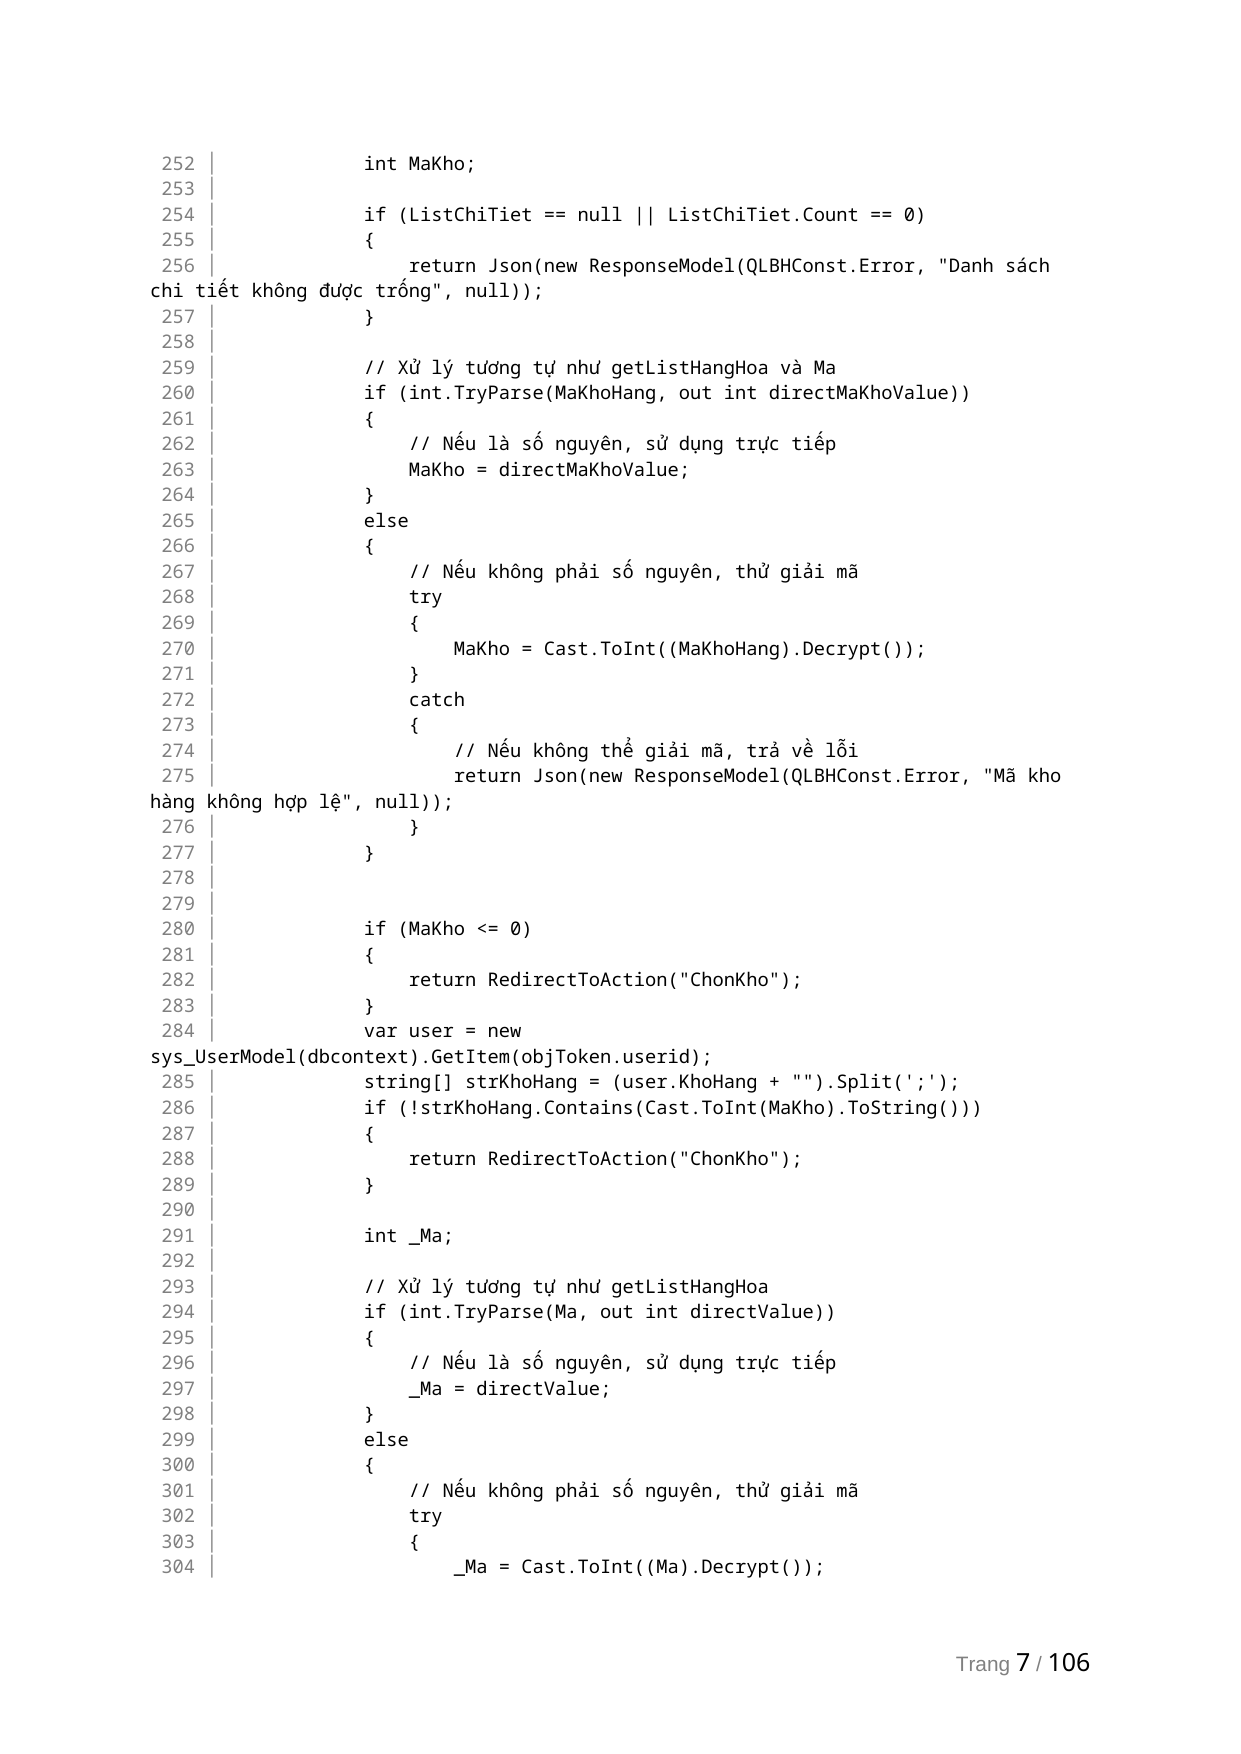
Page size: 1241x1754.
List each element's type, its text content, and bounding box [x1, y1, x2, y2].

text 282 │ return RedirectToAction("ChonKho"); [150, 967, 1090, 992]
text 300 │ { [150, 1452, 1090, 1477]
text 274 │ // Nếu không thể giải mã, trả về lỗi [150, 737, 1090, 762]
text 261 │ { [150, 405, 1090, 431]
text 259 │ // Xử lý tương tự như getListHangHoa và Ma [150, 354, 1090, 380]
text 277 │ } [150, 839, 1090, 864]
text 288 │ return RedirectToAction("ChonKho"); [150, 1145, 1090, 1171]
text 279 │ [150, 890, 1090, 916]
text 270 │ MaKho = Cast.ToInt((MaKhoHang).Decrypt()); [150, 635, 1090, 660]
text 271 │ } [150, 660, 1090, 686]
text 303 │ { [150, 1528, 1090, 1554]
text 301 │ // Nếu không phải số nguyên, thử giải mã [150, 1477, 1090, 1503]
text 267 │ // Nếu không phải số nguyên, thử giải mã [150, 558, 1090, 584]
text 293 │ // Xử lý tương tự như getListHangHoa [150, 1273, 1090, 1298]
text 266 │ { [150, 533, 1090, 558]
text 304 │ _Ma = Cast.ToInt((Ma).Decrypt()); [150, 1554, 1090, 1579]
text 292 │ [150, 1247, 1090, 1273]
text 281 │ { [150, 941, 1090, 967]
text 265 │ else [150, 507, 1090, 533]
text 269 │ { [150, 609, 1090, 635]
text 299 │ else [150, 1426, 1090, 1452]
text 284 │ var user = new sys_UserModel(dbcontext).GetItem(objToken.userid); [150, 1018, 1090, 1069]
text 258 │ [150, 329, 1090, 354]
text 253 │ [150, 176, 1090, 201]
text 296 │ // Nếu là số nguyên, sử dụng trực tiếp [150, 1349, 1090, 1375]
text 290 │ [150, 1196, 1090, 1222]
text 294 │ if (int.TryParse(Ma, out int directValue)) [150, 1298, 1090, 1324]
text 291 │ int _Ma; [150, 1222, 1090, 1247]
text 262 │ // Nếu là số nguyên, sử dụng trực tiếp [150, 431, 1090, 456]
text 278 │ [150, 864, 1090, 890]
text 268 │ try [150, 584, 1090, 609]
text 256 │ return Json(new ResponseModel(QLBHConst.Error, "Danh sách chi tiết không được trống", null)); [150, 252, 1090, 303]
text 260 │ if (int.TryParse(MaKhoHang, out int directMaKhoValue)) [150, 380, 1090, 405]
text 297 │ _Ma = directValue; [150, 1375, 1090, 1401]
text 280 │ if (MaKho <= 0) [150, 916, 1090, 941]
text 263 │ MaKho = directMaKhoValue; [150, 456, 1090, 482]
text 254 │ if (ListChiTiet == null || ListChiTiet.Count == 0) [150, 201, 1090, 227]
text 286 │ if (!strKhoHang.Contains(Cast.ToInt(MaKho).ToString())) [150, 1094, 1090, 1120]
text 257 │ } [150, 303, 1090, 329]
text 289 │ } [150, 1171, 1090, 1196]
text 285 │ string[] strKhoHang = (user.KhoHang + "").Split(';'); [150, 1069, 1090, 1094]
text 272 │ catch [150, 686, 1090, 711]
text 298 │ } [150, 1401, 1090, 1426]
text 273 │ { [150, 711, 1090, 737]
text 252 │ int MaKho; [150, 150, 1090, 176]
text 287 │ { [150, 1120, 1090, 1145]
text 302 │ try [150, 1503, 1090, 1528]
text 283 │ } [150, 992, 1090, 1018]
text 295 │ { [150, 1324, 1090, 1349]
text 275 │ return Json(new ResponseModel(QLBHConst.Error, "Mã kho hàng không hợp lệ", null)); [150, 762, 1090, 813]
text 255 │ { [150, 227, 1090, 252]
text 276 │ } [150, 813, 1090, 839]
text 264 │ } [150, 482, 1090, 507]
